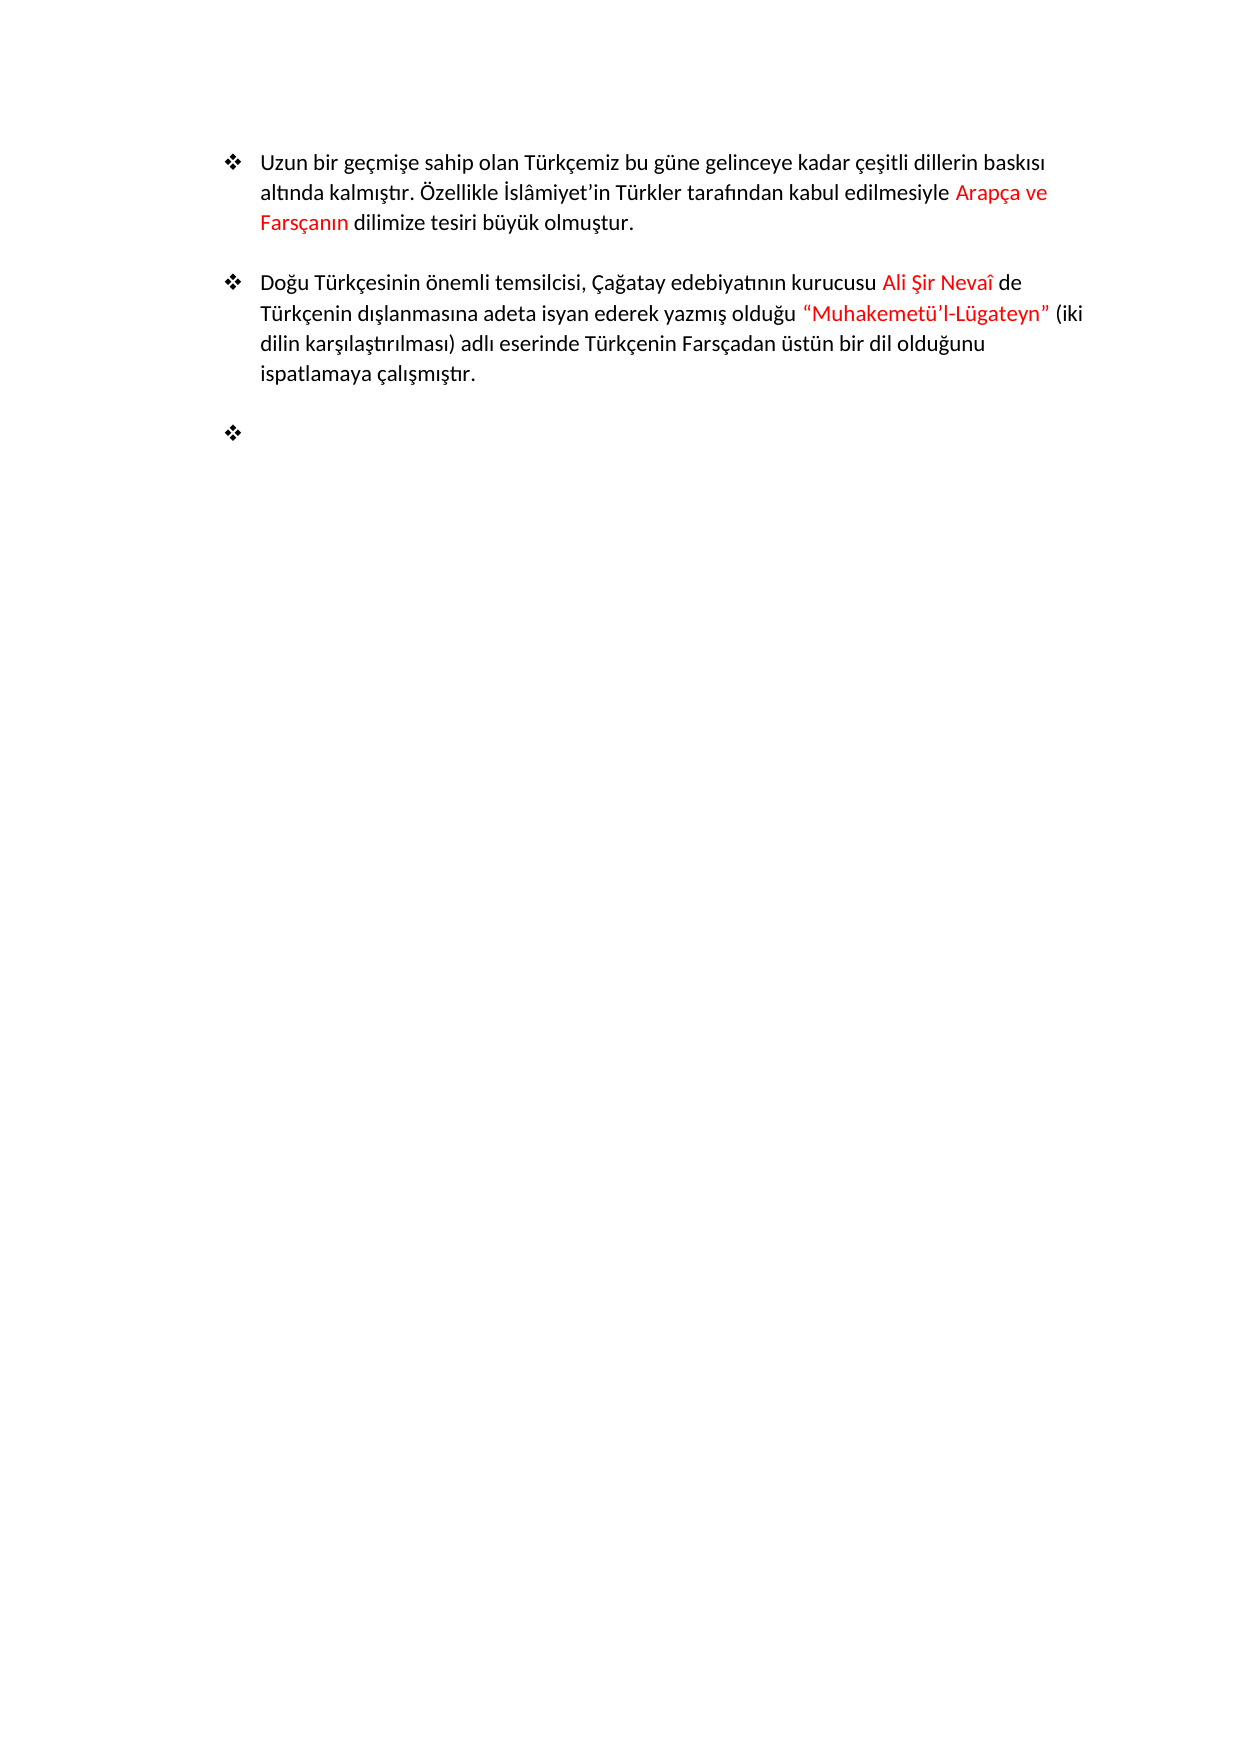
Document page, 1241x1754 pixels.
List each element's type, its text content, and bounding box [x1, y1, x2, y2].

list Uzun bir geçmişe sahip olan Türkçemiz bu güne gelinceye kadar çeşitli dillerin baskısı altında kalmıştır. Özellikle İslâmiyet’in Türkler tarafından kabul edilmesiyle Arapça ve Farsçanın dilimize tesiri büyük olmuştur. [223, 148, 1093, 236]
list Doğu Türkçesinin önemli temsilcisi, Çağatay edebiyatının kurucusu Ali Şir Nevaî de Türkçenin dışlanmasına adeta isyan ederek yazmış olduğu “Muhakemetü’l-Lügateyn” (iki dilin karşılaştırılması) adlı eserinde Türkçenin Farsçadan üstün bir dil olduğunu ispatlamaya çalışmıştır. [223, 268, 1093, 387]
